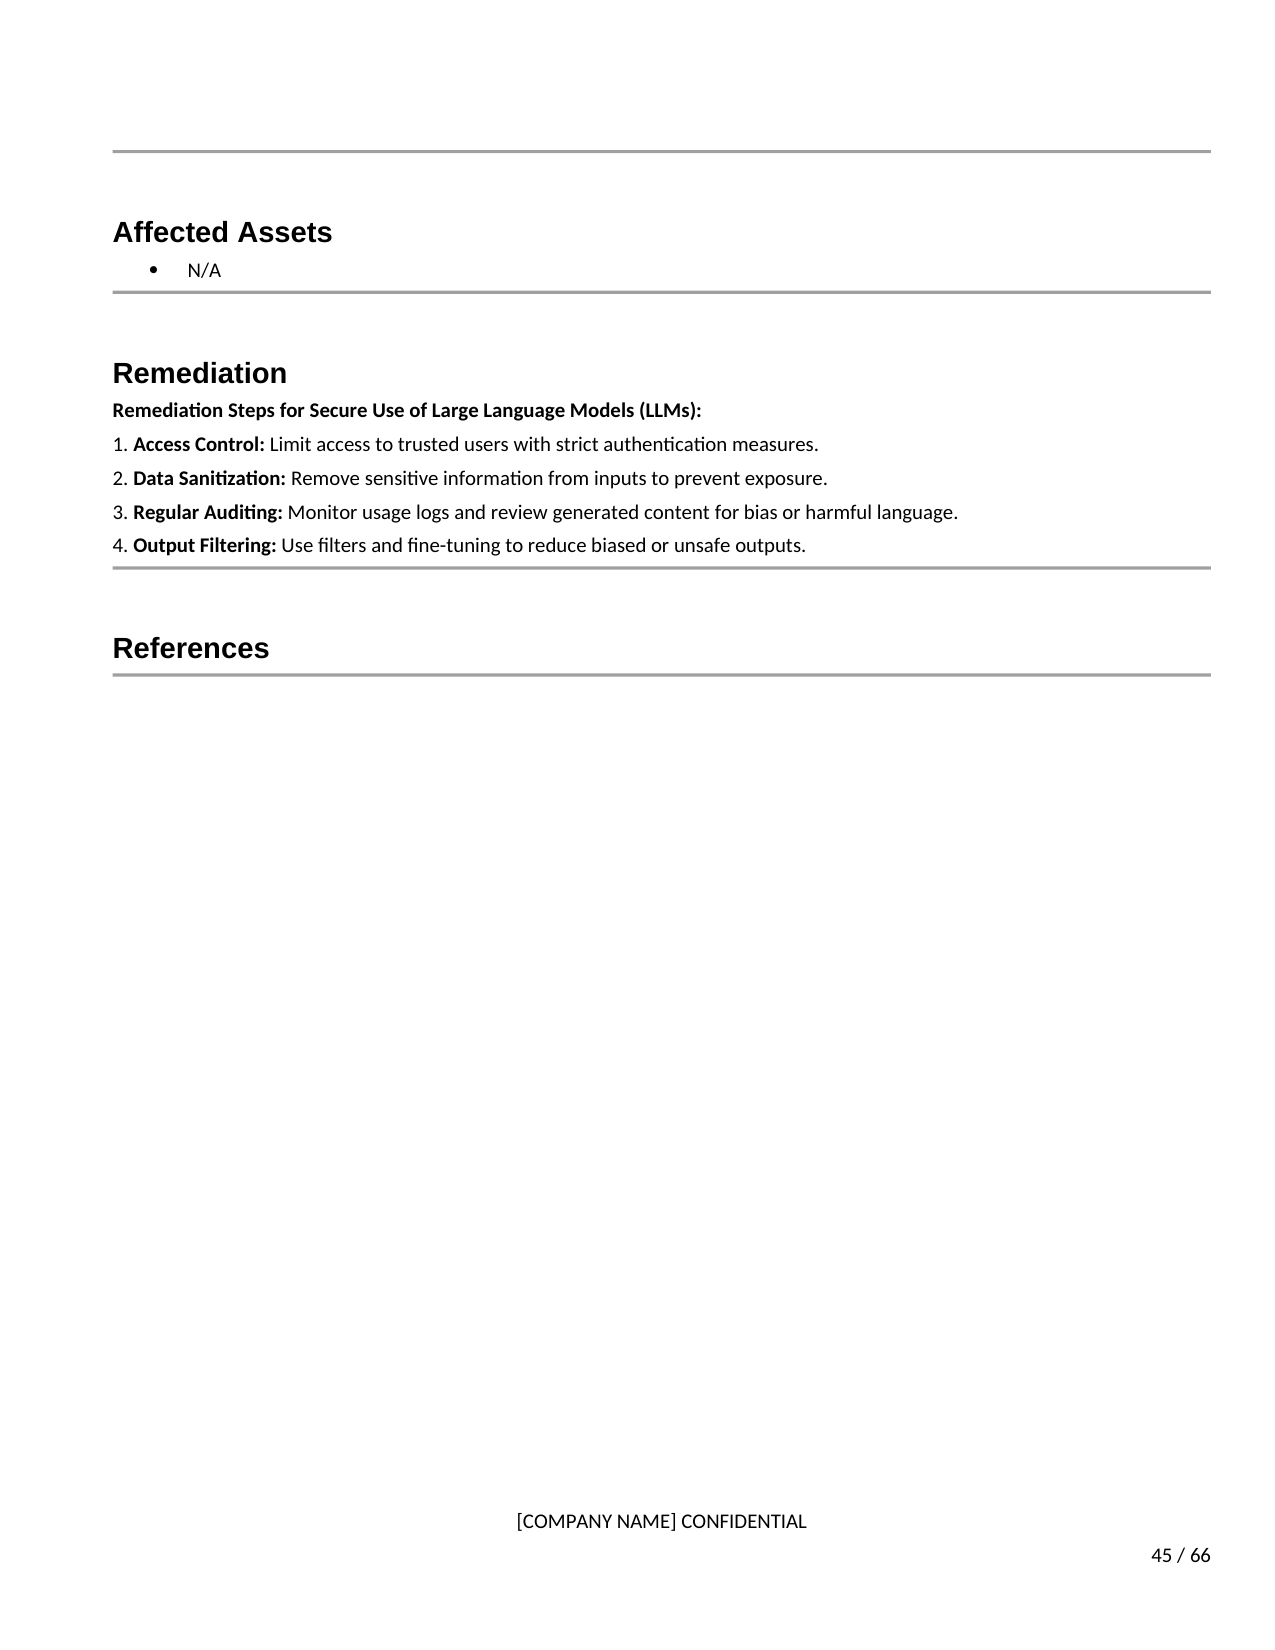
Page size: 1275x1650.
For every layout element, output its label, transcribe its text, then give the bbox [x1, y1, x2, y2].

text 1. Access Control: Limit access to trusted users with strict authentication measures. [112, 431, 1211, 457]
text Remediation Steps for Secure Use of Large Language Models (LLMs): [112, 398, 1211, 423]
subtitle References [112, 632, 1211, 665]
subtitle Affected Assets [112, 215, 1211, 249]
text 4. Output Filtering: Use filters and fine-tuning to reduce biased or unsafe outputs. [112, 533, 1211, 558]
text 3. Regular Auditing: Monitor usage logs and review generated content for bias or harmful language. [112, 499, 1211, 524]
list N/A [150, 257, 1211, 282]
subtitle Remediation [112, 356, 1211, 389]
text 2. Data Sanitization: Remove sensitive information from inputs to prevent exposure. [112, 465, 1211, 491]
